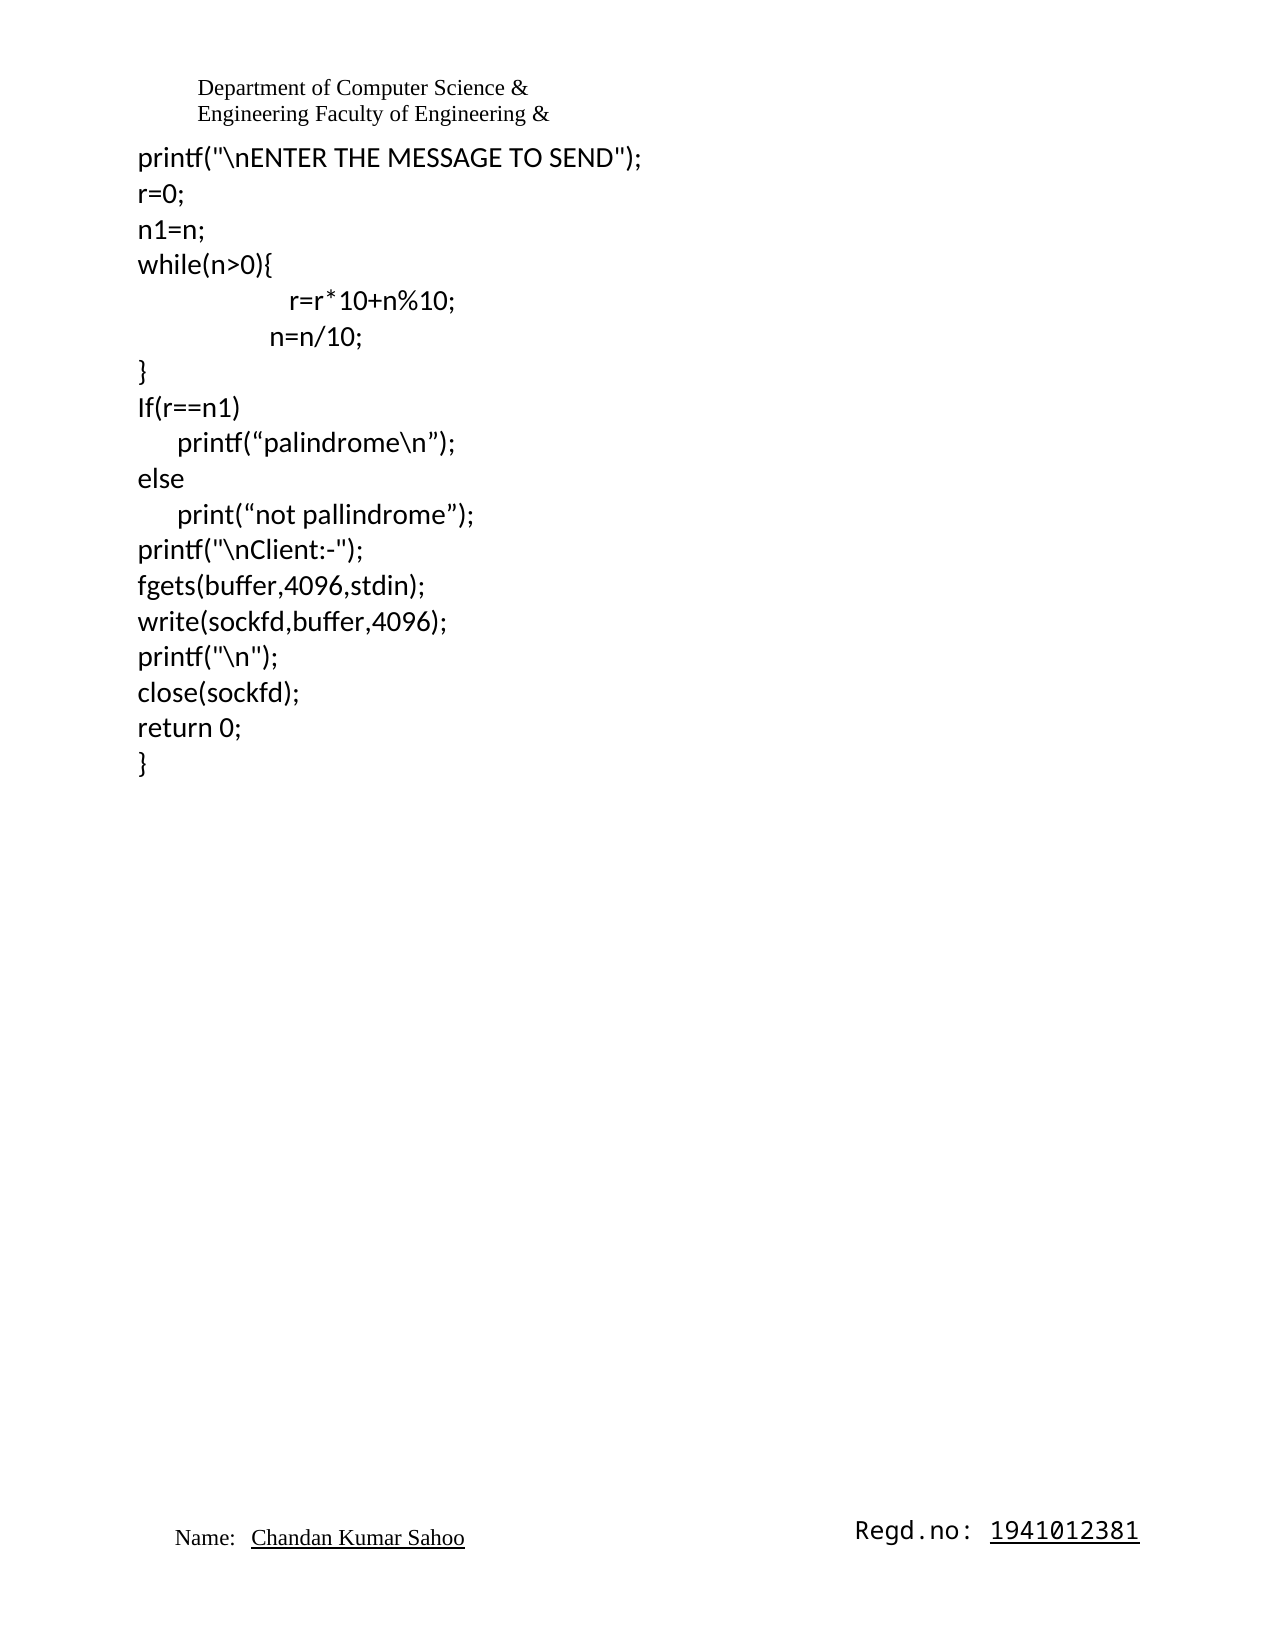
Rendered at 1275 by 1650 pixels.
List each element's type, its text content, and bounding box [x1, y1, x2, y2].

subtitle return 0; [137, 709, 1127, 745]
subtitle If(r==n1) [137, 389, 1127, 424]
subtitle while(n>0){ [137, 246, 1127, 282]
subtitle printf(“palindrome\n”); [137, 424, 1127, 460]
subtitle } [137, 353, 1127, 389]
subtitle } [137, 745, 1127, 781]
subtitle printf("\nENTER THE MESSAGE TO SEND"); [137, 139, 1127, 175]
subtitle write(sockfd,buffer,4096); [137, 603, 1127, 638]
subtitle close(sockfd); [137, 674, 1127, 709]
subtitle printf("\n"); [137, 638, 1127, 674]
subtitle print(“not pallindrome”); [137, 496, 1127, 531]
subtitle n=n/10; [137, 318, 1127, 353]
subtitle else [137, 460, 1127, 496]
subtitle r=0; [137, 175, 1127, 211]
subtitle fgets(buffer,4096,stdin); [137, 567, 1127, 603]
subtitle r=r*10+n%10; [137, 282, 1127, 318]
subtitle printf("\nClient:-"); [137, 531, 1127, 567]
subtitle n1=n; [137, 211, 1127, 246]
